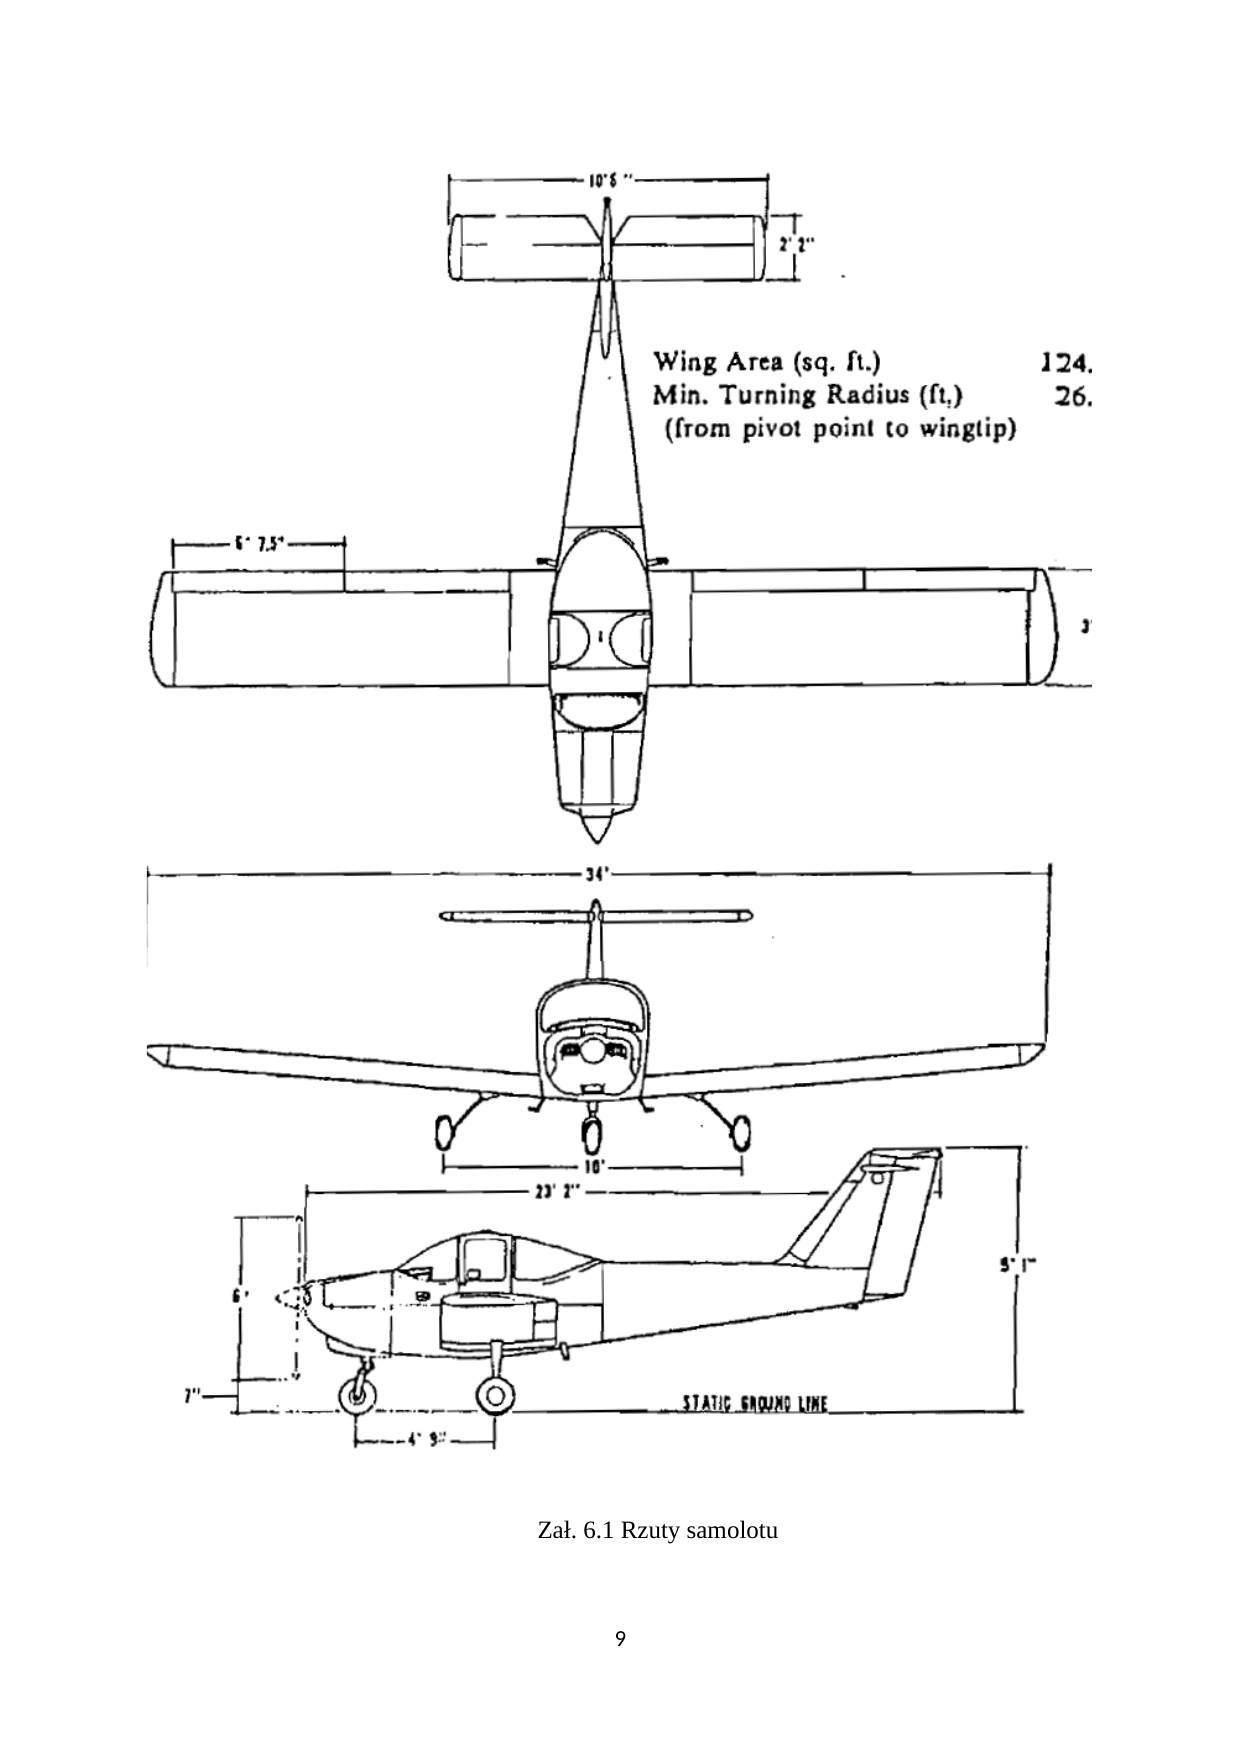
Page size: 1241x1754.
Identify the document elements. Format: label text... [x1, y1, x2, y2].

text Zał. 6.1 Rzuty samolotu [223, 1515, 1093, 1544]
